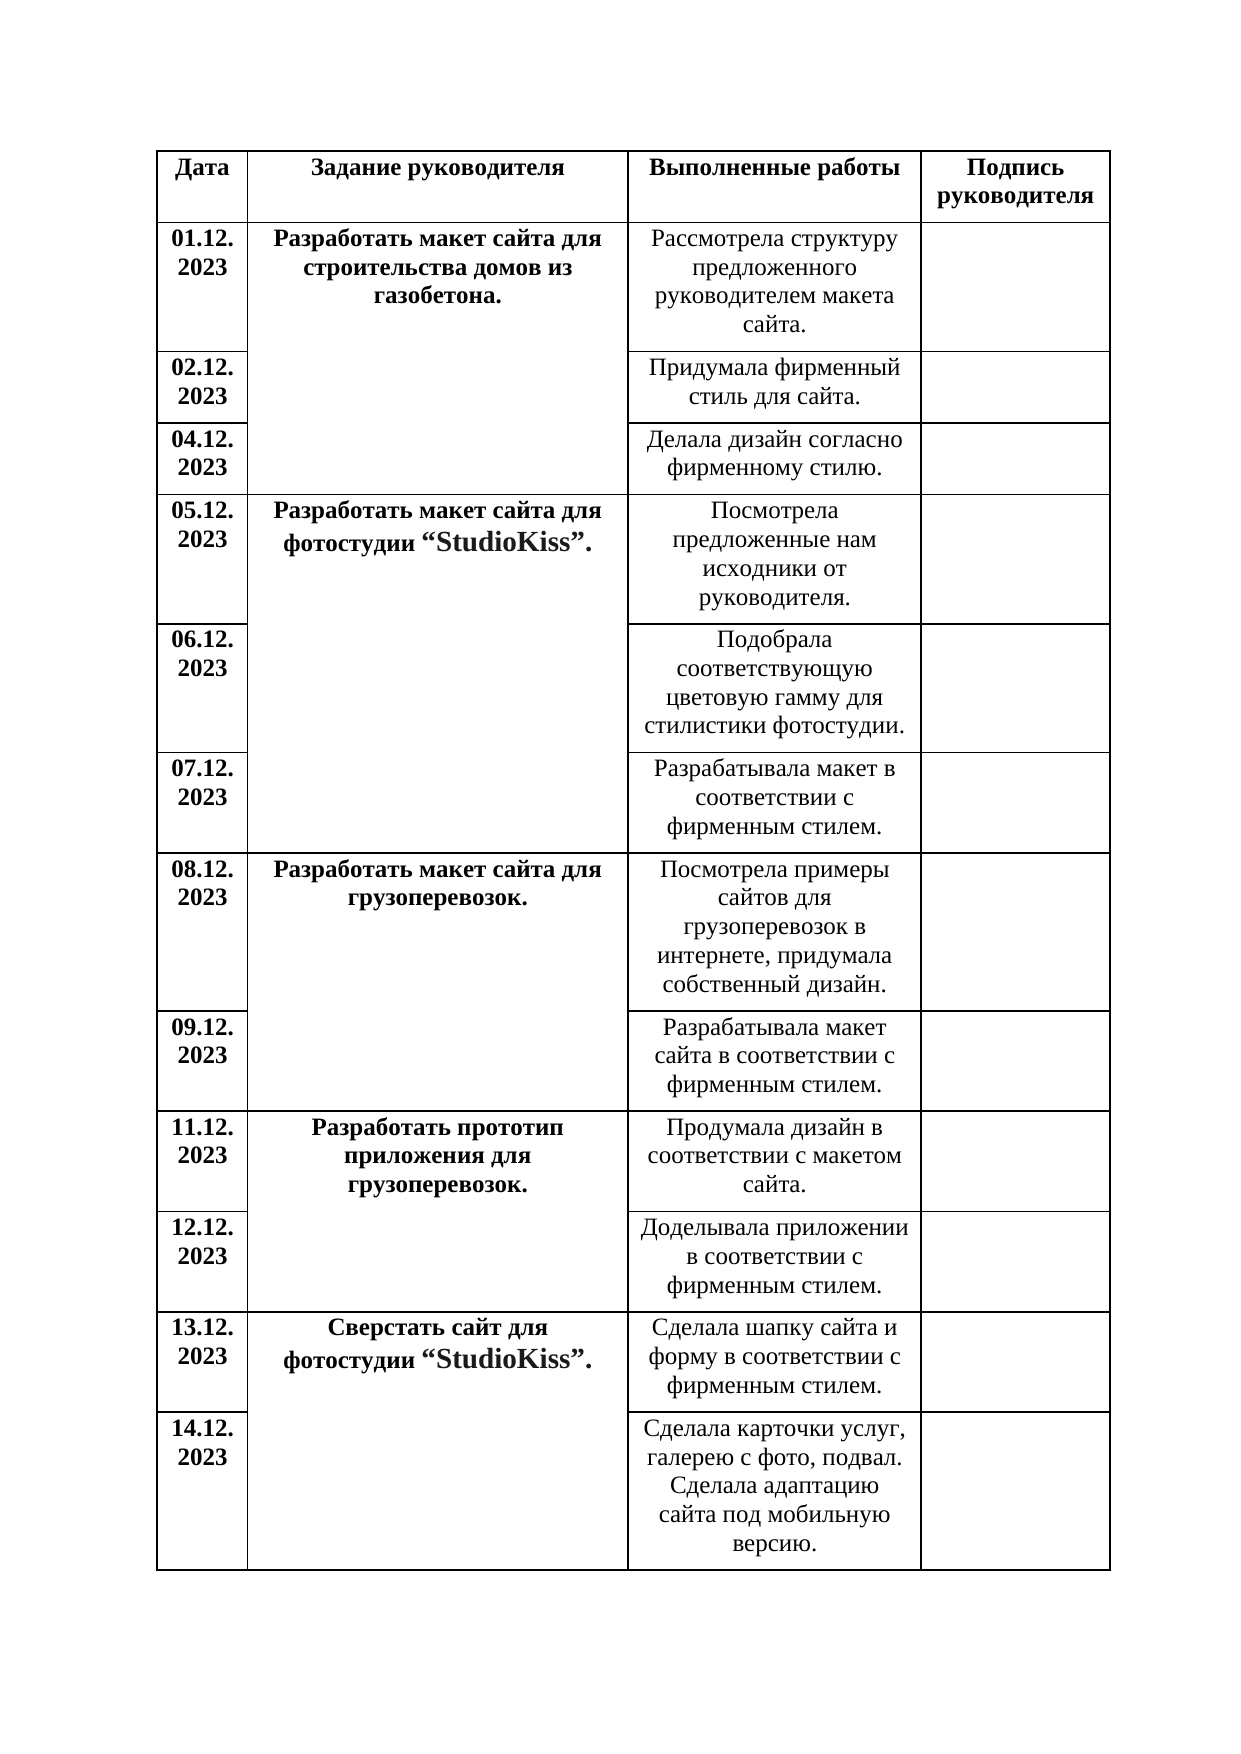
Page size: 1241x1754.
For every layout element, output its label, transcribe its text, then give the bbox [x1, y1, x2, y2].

table_cell [922, 1012, 1109, 1110]
table_cell 02.12.2023 [158, 352, 247, 422]
table_cell Доделывала приложении в соответствии с фирменным стилем. [629, 1212, 920, 1311]
table_cell Разработать прототип приложения для грузоперевозок. [248, 1112, 627, 1311]
table_header Задание руководителя [248, 152, 627, 222]
table_cell 06.12.2023 [158, 625, 247, 752]
table_cell 05.12.2023 [158, 495, 247, 623]
table_cell Делала дизайн согласно фирменному стилю. [629, 424, 920, 494]
table_cell Придумала фирменный стиль для сайта. [629, 352, 920, 422]
table_cell [922, 495, 1109, 623]
table_cell 07.12.2023 [158, 753, 247, 852]
table_cell [922, 1212, 1109, 1311]
table_cell 12.12.2023 [158, 1212, 247, 1311]
table_cell 01.12.2023 [158, 223, 247, 351]
table_header Выполненные работы [629, 152, 920, 222]
table_cell 13.12.2023 [158, 1313, 247, 1411]
table_cell Посмотрела примеры сайтов для грузоперевозок в интернете, придумала собственный дизайн. [629, 854, 920, 1010]
table_cell Разработать макет сайта для строительства домов из газобетона. [248, 223, 627, 494]
table_cell Разрабатывала макет в соответствии с фирменным стилем. [629, 753, 920, 852]
table_header Дата [158, 152, 247, 222]
table_cell Сделала шапку сайта и форму в соответствии с фирменным стилем. [629, 1313, 920, 1411]
table_cell Сделала карточки услуг, галерею с фото, подвал. Сделала адаптацию сайта под мобильную версию. [629, 1413, 920, 1569]
table_cell [922, 424, 1109, 494]
table_cell 09.12.2023 [158, 1012, 247, 1110]
table_cell [922, 1413, 1109, 1569]
table_cell Продумала дизайн в соответствии с макетом сайта. [629, 1112, 920, 1211]
table_cell [922, 854, 1109, 1010]
table_cell Сверстать сайт для фотостудии “StudioKiss”. [248, 1313, 627, 1569]
table_cell 11.12.2023 [158, 1112, 247, 1211]
table_cell 08.12.2023 [158, 854, 247, 1010]
table_cell Разработать макет сайта для фотостудии “StudioKiss”. [248, 495, 627, 852]
table_header Подпись руководителя [922, 152, 1109, 222]
table_cell Разрабатывала макет сайта в соответствии с фирменным стилем. [629, 1012, 920, 1110]
table_cell Подобрала соответствующую цветовую гамму для стилистики фотостудии. [629, 625, 920, 752]
table_cell [922, 753, 1109, 852]
table_cell Рассмотрела структуру предложенного руководителем макета сайта. [629, 223, 920, 351]
table_cell 14.12.2023 [158, 1413, 247, 1569]
table_cell Посмотрела предложенные нам исходники от руководителя. [629, 495, 920, 623]
table_cell [922, 352, 1109, 422]
table_cell [922, 1313, 1109, 1411]
table_cell [922, 1112, 1109, 1211]
table_cell [922, 625, 1109, 752]
table_cell Разработать макет сайта для грузоперевозок. [248, 854, 627, 1110]
table_cell 04.12.2023 [158, 424, 247, 494]
table_cell [922, 223, 1109, 351]
